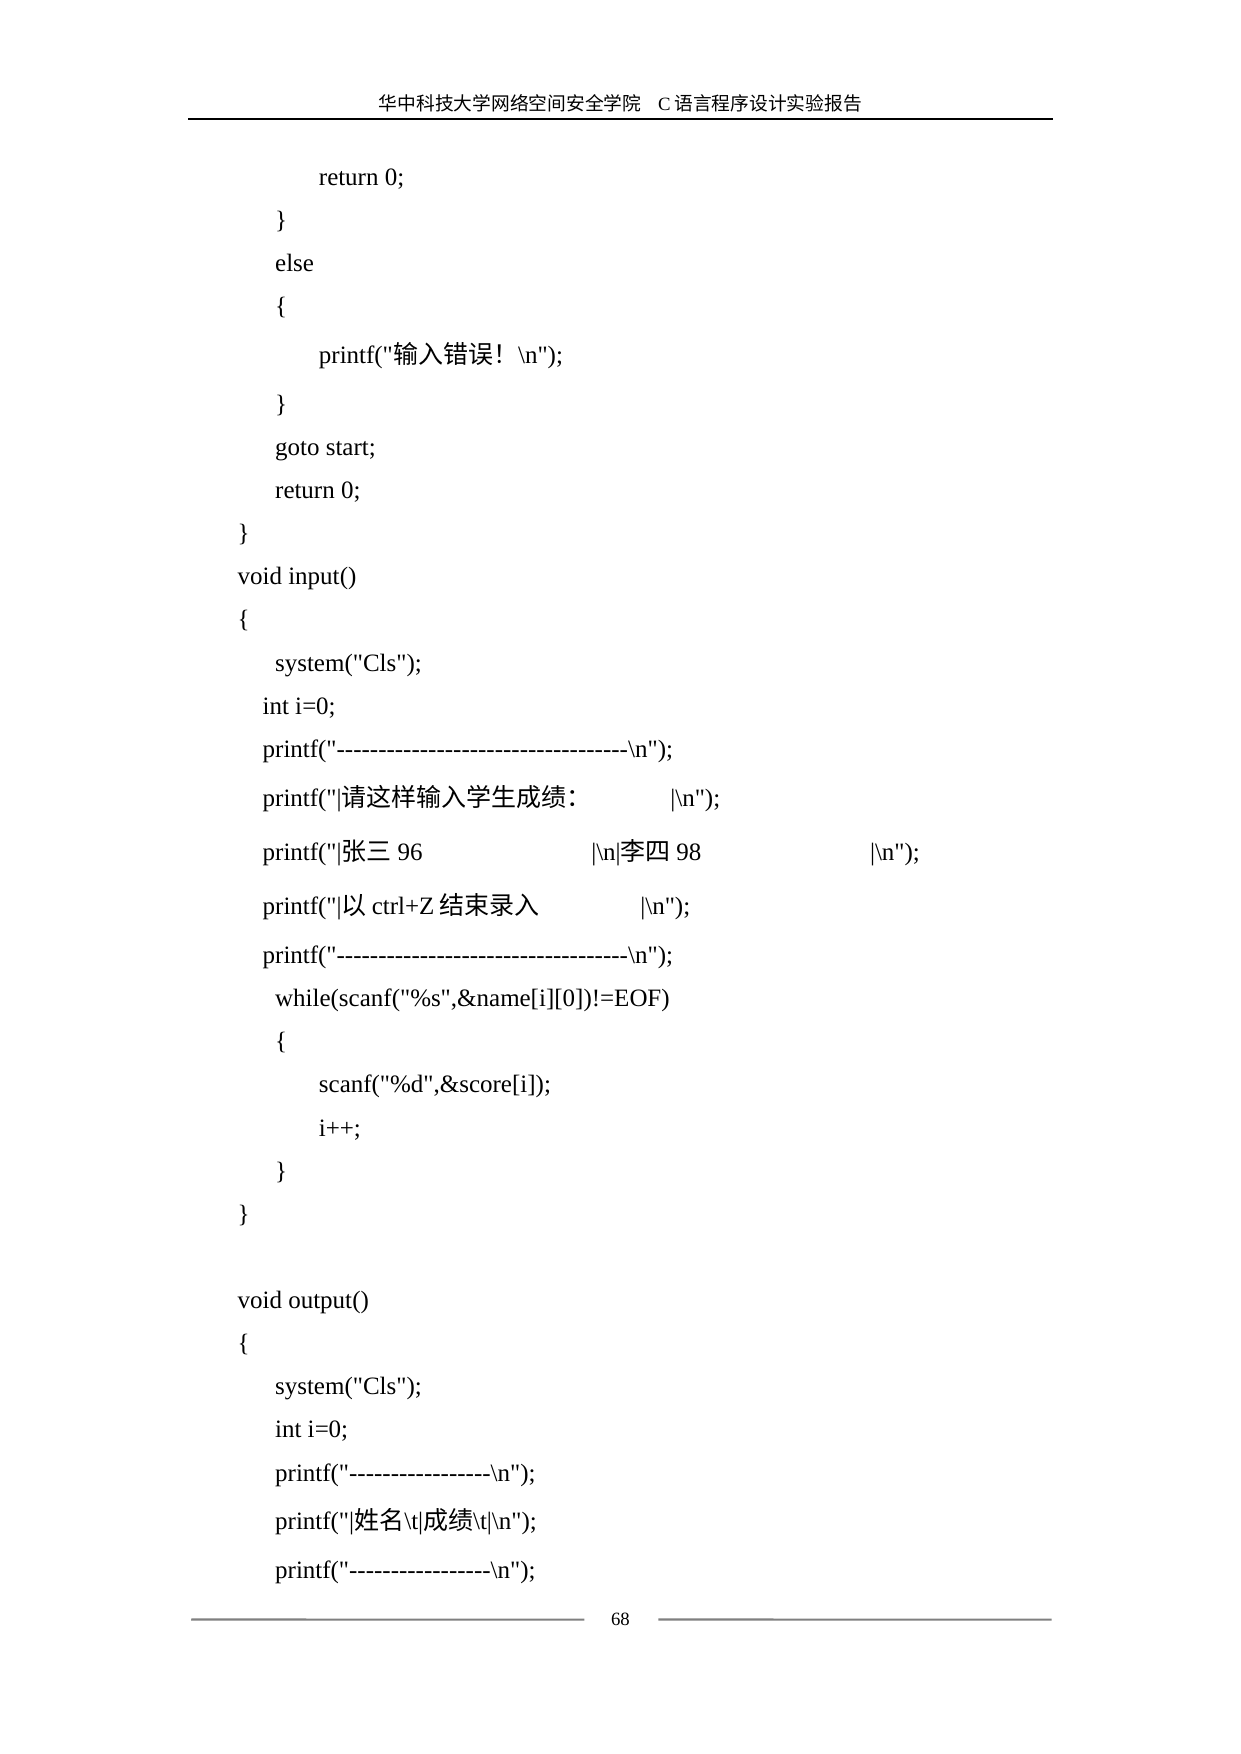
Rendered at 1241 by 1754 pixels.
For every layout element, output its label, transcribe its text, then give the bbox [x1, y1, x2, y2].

text while(scanf("%s",&name[i][0])!=EOF) [187, 983, 1053, 1012]
text else [187, 248, 1053, 277]
text { [187, 1328, 1053, 1357]
text { [187, 604, 1053, 633]
text printf("|以ctrl+Z结束录入 |\n"); [187, 886, 1053, 922]
text } [187, 1199, 1053, 1228]
text printf("|请这样输入学生成绩： |\n"); [187, 777, 1053, 813]
text return 0; [187, 162, 1053, 191]
text goto start; [187, 432, 1053, 461]
text printf("|张三 96 |\n|李四 98 |\n"); [187, 831, 1053, 868]
text printf("|姓名\t|成绩\t|\n"); [187, 1501, 1053, 1537]
text } [187, 518, 1053, 547]
text void output() [187, 1285, 1053, 1314]
text { [187, 291, 1053, 320]
text void input() [187, 561, 1053, 590]
text system("Cls"); [187, 1371, 1053, 1400]
text printf("-----------------\n"); [187, 1458, 1053, 1486]
text { [187, 1026, 1053, 1055]
text printf("-----------------\n"); [187, 1555, 1053, 1584]
text } [187, 205, 1053, 234]
text } [187, 389, 1053, 418]
text printf("-----------------------------------\n"); [187, 940, 1053, 969]
text } [187, 1156, 1053, 1184]
text int i=0; [187, 691, 1053, 719]
text system("Cls"); [187, 648, 1053, 676]
text printf("输入错误！\n"); [187, 334, 1053, 371]
text printf("-----------------------------------\n"); [187, 734, 1053, 763]
text return 0; [187, 475, 1053, 504]
text i++; [187, 1113, 1053, 1141]
text int i=0; [187, 1414, 1053, 1443]
text scanf("%d",&score[i]); [187, 1069, 1053, 1098]
